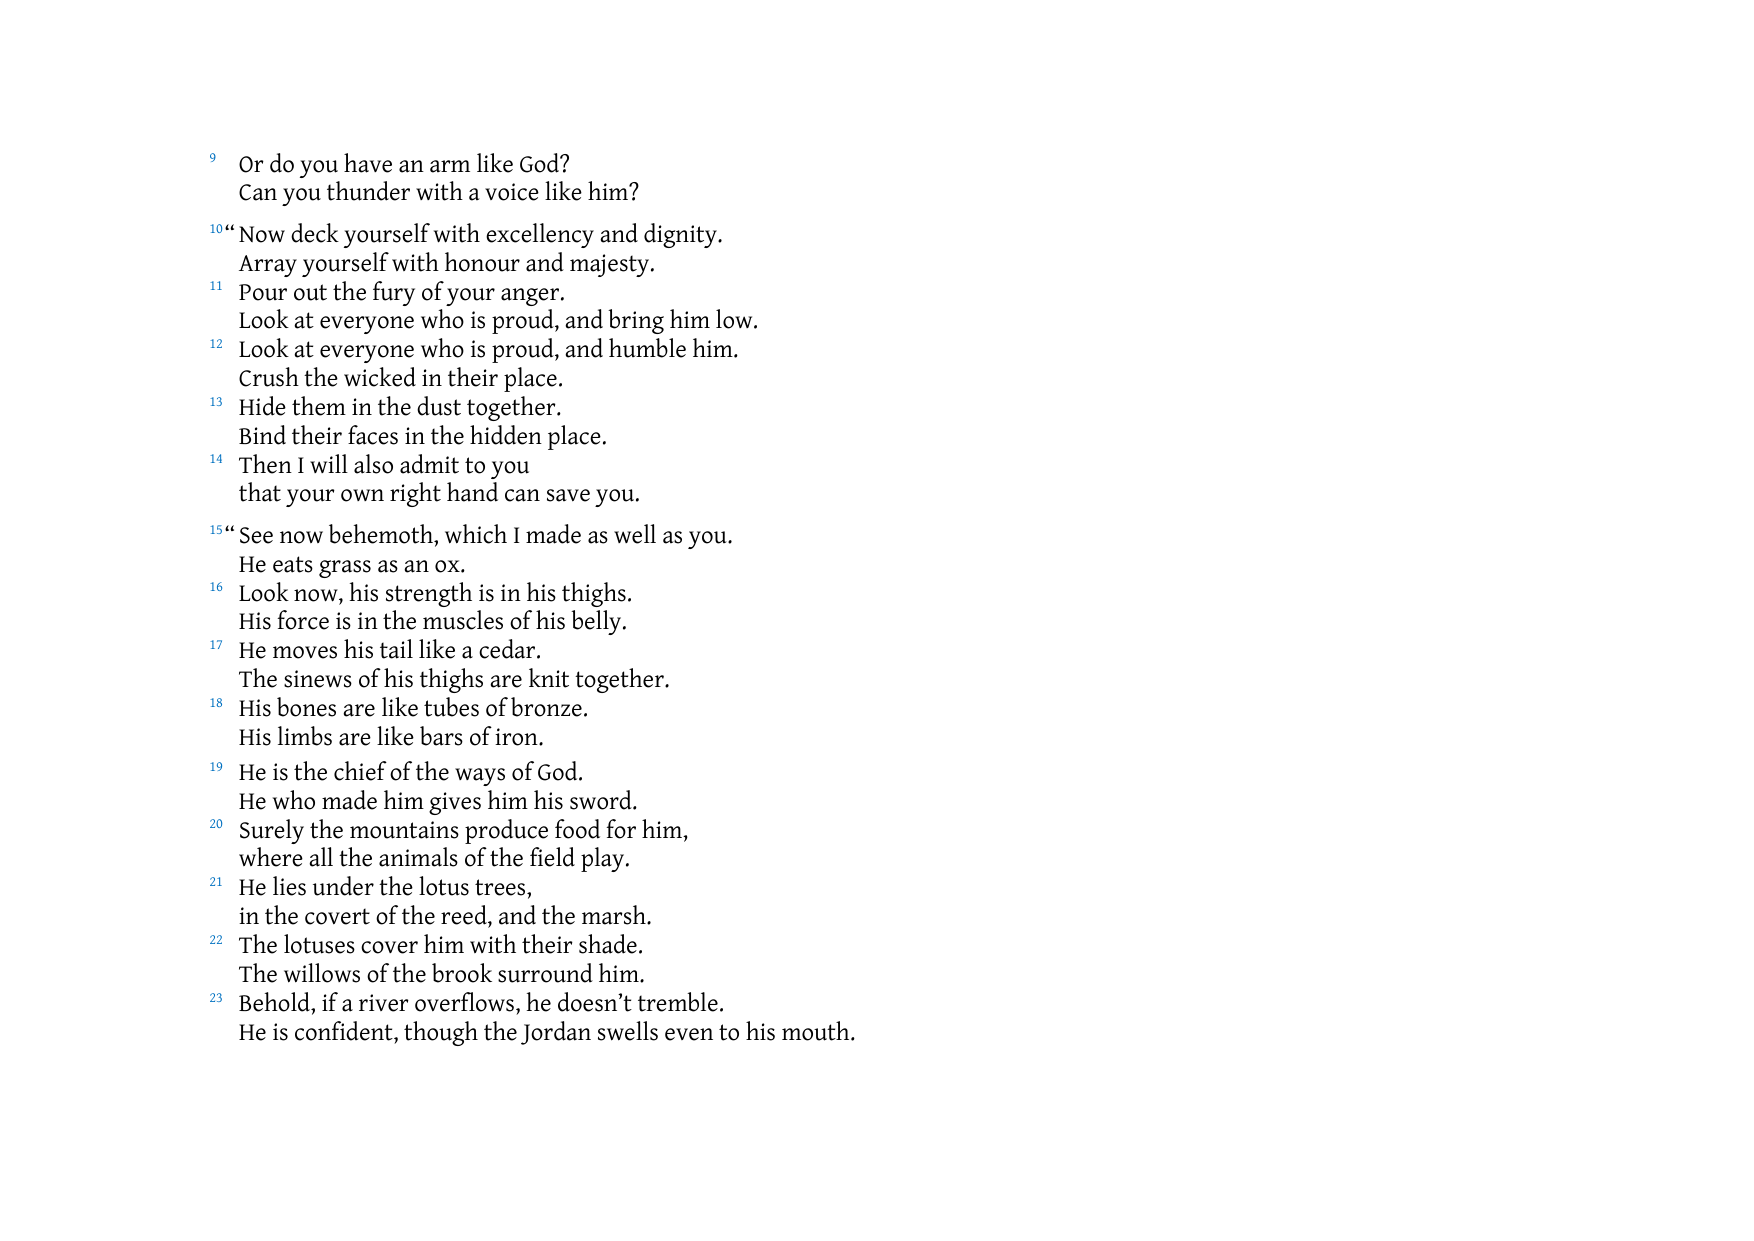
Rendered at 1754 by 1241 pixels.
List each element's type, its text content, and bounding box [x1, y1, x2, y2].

text 12 Look at everyone who is proud, and humble him. Crush the wicked in their place. [209, 336, 1545, 393]
text 14 Then I will also admit to you that your own right hand can save you. [209, 451, 1545, 509]
text 22 The lotuses cover him with their shade. The willows of the brook surround him. [209, 931, 1545, 989]
text 9 Or do you have an arm like God? Can you thunder with a voice like him? [209, 150, 1545, 208]
text 11 Pour out the fury of your anger. Look at everyone who is proud, and bring him low. [209, 278, 1545, 336]
text 20 Surely the mountains produce food for him, where all the animals of the field play. [209, 816, 1545, 874]
text 23 Behold, if a river overflows, he doesn’t tremble. He is confident, though the Jordan swells even to his mouth. [209, 989, 1545, 1047]
text 16 Look now, his strength is in his thighs. His force is in the muscles of his belly. [209, 579, 1545, 637]
text 17 He moves his tail like a cedar. The sinews of his thighs are knit together. [209, 637, 1545, 694]
text 19 He is the chief of the ways of God. He who made him gives him his sword. [209, 758, 1545, 816]
text 13 Hide them in the dust together. Bind their faces in the hidden place. [209, 393, 1545, 451]
text 21 He lies under the lotus trees, in the covert of the reed, and the marsh. [209, 874, 1545, 931]
text 18 His bones are like tubes of bronze. His limbs are like bars of iron. [209, 694, 1545, 752]
text 10 “ Now deck yourself with excellency and dignity. Array yourself with honour and majesty. [209, 220, 1545, 278]
text 15 “ See now behemoth, which I made as well as you. He eats grass as an ox. [209, 521, 1545, 579]
